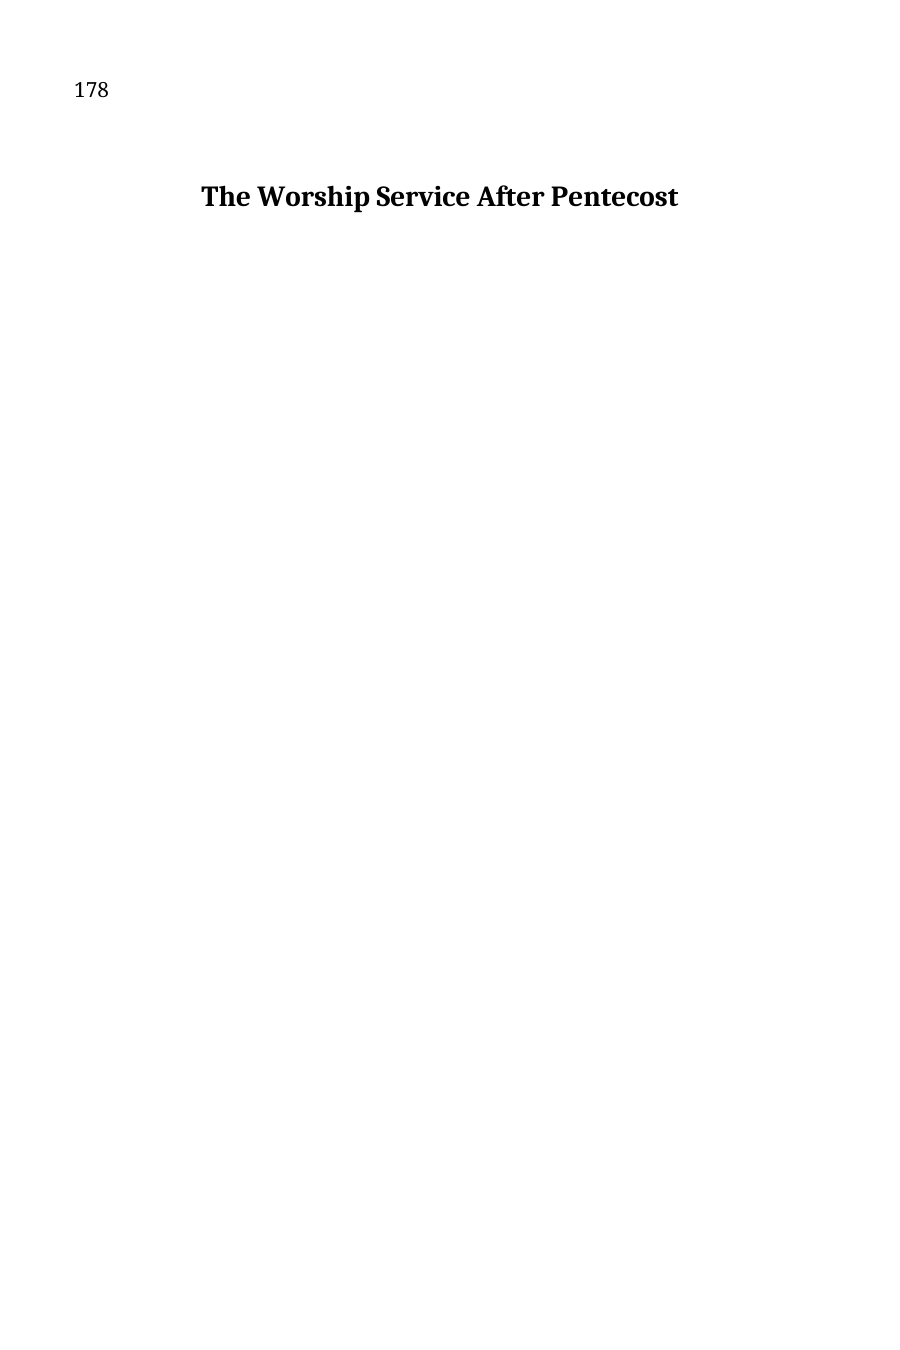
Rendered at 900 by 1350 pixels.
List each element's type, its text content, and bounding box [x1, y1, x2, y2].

subtitle The Worship Service After Pentecost [74, 180, 806, 213]
